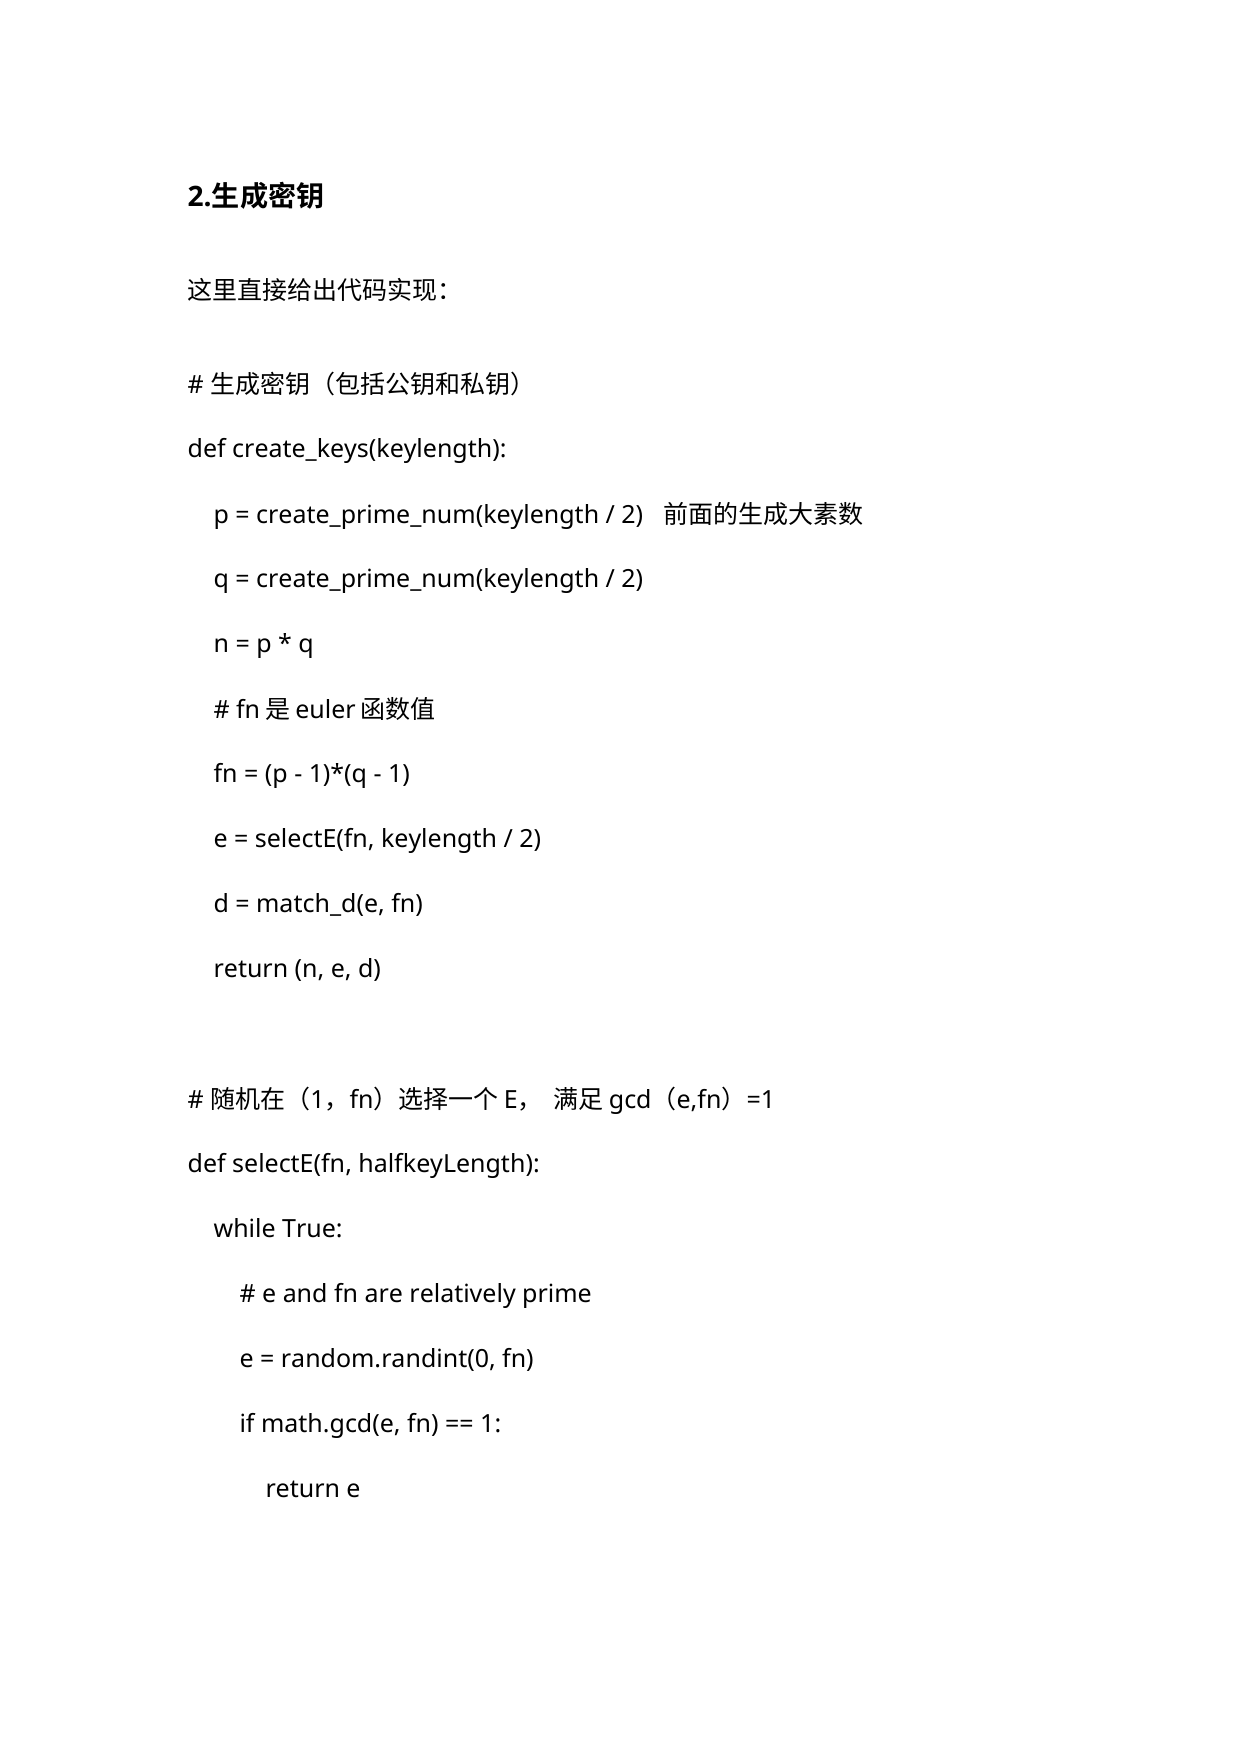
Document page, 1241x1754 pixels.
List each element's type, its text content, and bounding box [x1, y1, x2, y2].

text e = random.randint(0, fn) [187, 1325, 1053, 1390]
text return e [187, 1455, 1053, 1520]
text # fn是euler函数值 [187, 675, 1053, 740]
text 2.生成密钥 [187, 162, 1053, 227]
text if math.gcd(e, fn) == 1: [187, 1390, 1053, 1455]
text p = create_prime_num(keylength / 2) 前面的生成大素数 [187, 480, 1053, 545]
text while True: [187, 1195, 1053, 1260]
text e = selectE(fn, keylength / 2) [187, 805, 1053, 870]
text def create_keys(keylength): [187, 415, 1053, 480]
text # 随机在（1，fn）选择一个E， 满足gcd（e,fn）=1 [187, 1065, 1053, 1130]
text 这里直接给出代码实现： [187, 256, 1053, 321]
text # 生成密钥（包括公钥和私钥） [187, 350, 1053, 415]
text n = p * q [187, 610, 1053, 675]
text fn = (p - 1)*(q - 1) [187, 740, 1053, 805]
text d = match_d(e, fn) [187, 870, 1053, 935]
text return (n, e, d) [187, 935, 1053, 1000]
text def selectE(fn, halfkeyLength): [187, 1130, 1053, 1195]
text q = create_prime_num(keylength / 2) [187, 545, 1053, 610]
text # e and fn are relatively prime [187, 1260, 1053, 1325]
